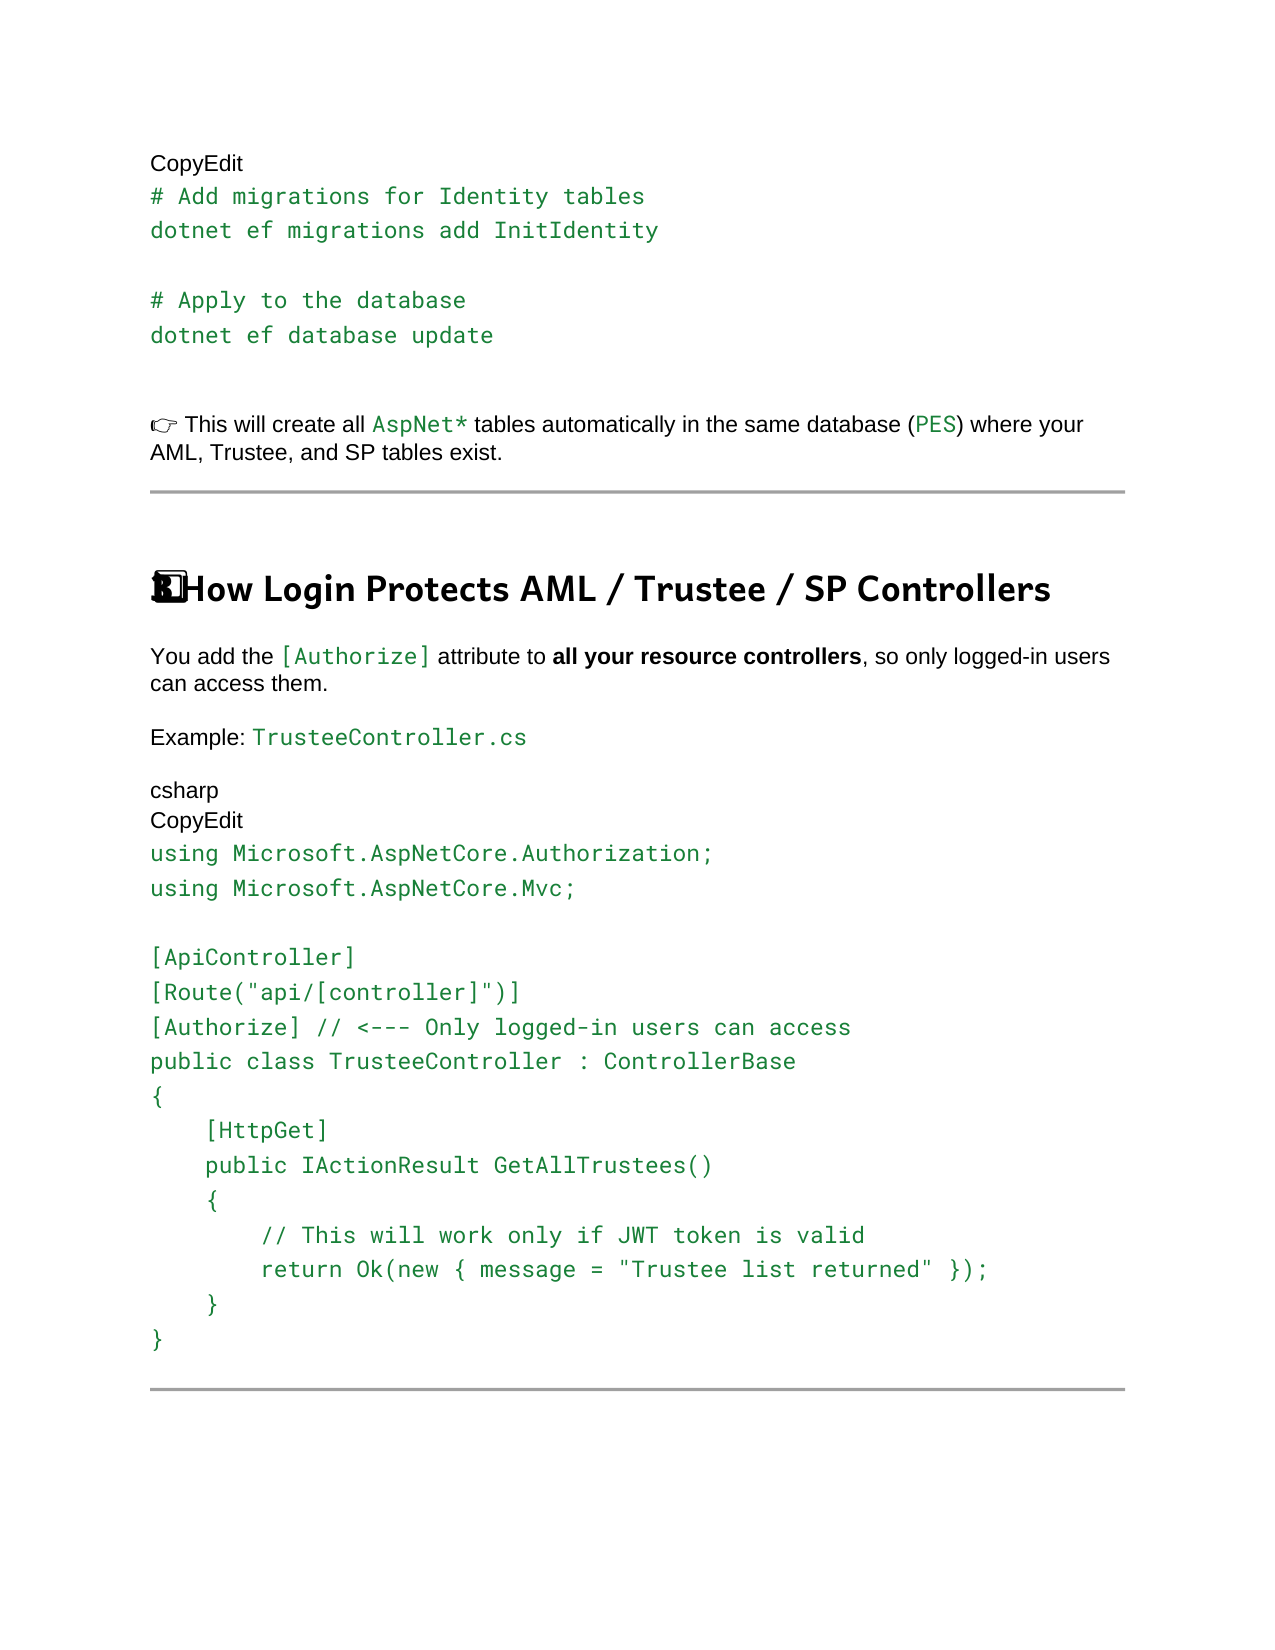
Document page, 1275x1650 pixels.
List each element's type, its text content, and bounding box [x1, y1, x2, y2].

text dotnet ef migrations add InitIdentity [150, 215, 1125, 245]
text { [150, 1184, 1125, 1214]
text [Authorize] // <--- Only logged-in users can access [150, 1011, 1125, 1041]
subtitle 3️⃣ How Login Protects AML / Trustee / SP Controllers [150, 558, 1125, 615]
text CopyEdit [150, 150, 1125, 176]
text dotnet ef database update [150, 319, 1125, 349]
text Example: TrusteeController.cs [150, 722, 1125, 752]
text [Route("api/[controller]")] [150, 976, 1125, 1006]
text // This will work only if JWT token is valid [150, 1219, 1125, 1249]
text public IActionResult GetAllTrustees() [150, 1149, 1125, 1180]
text using Microsoft.AspNetCore.Mvc; [150, 872, 1125, 902]
text [HttpGet] [150, 1115, 1125, 1145]
text } [150, 1288, 1125, 1318]
text return Ok(new { message = "Trustee list returned" }); [150, 1254, 1125, 1284]
text [ApiController] [150, 941, 1125, 972]
text public class TrusteeController : ControllerBase [150, 1046, 1125, 1076]
text csharp [150, 777, 1125, 803]
text # Apply to the database [150, 284, 1125, 314]
text } [150, 1323, 1125, 1353]
text # Add migrations for Identity tables [150, 180, 1125, 210]
text You add the [Authorize] attribute to all your resource controllers, so only logged-in users can access them. [150, 640, 1125, 697]
text using Microsoft.AspNetCore.Authorization; [150, 837, 1125, 868]
text CopyEdit [150, 807, 1125, 833]
text 👉 This will create all AspNet* tables automatically in the same database (PES) where your AML, Trustee, and SP tables exist. [150, 409, 1125, 465]
text { [150, 1080, 1125, 1110]
